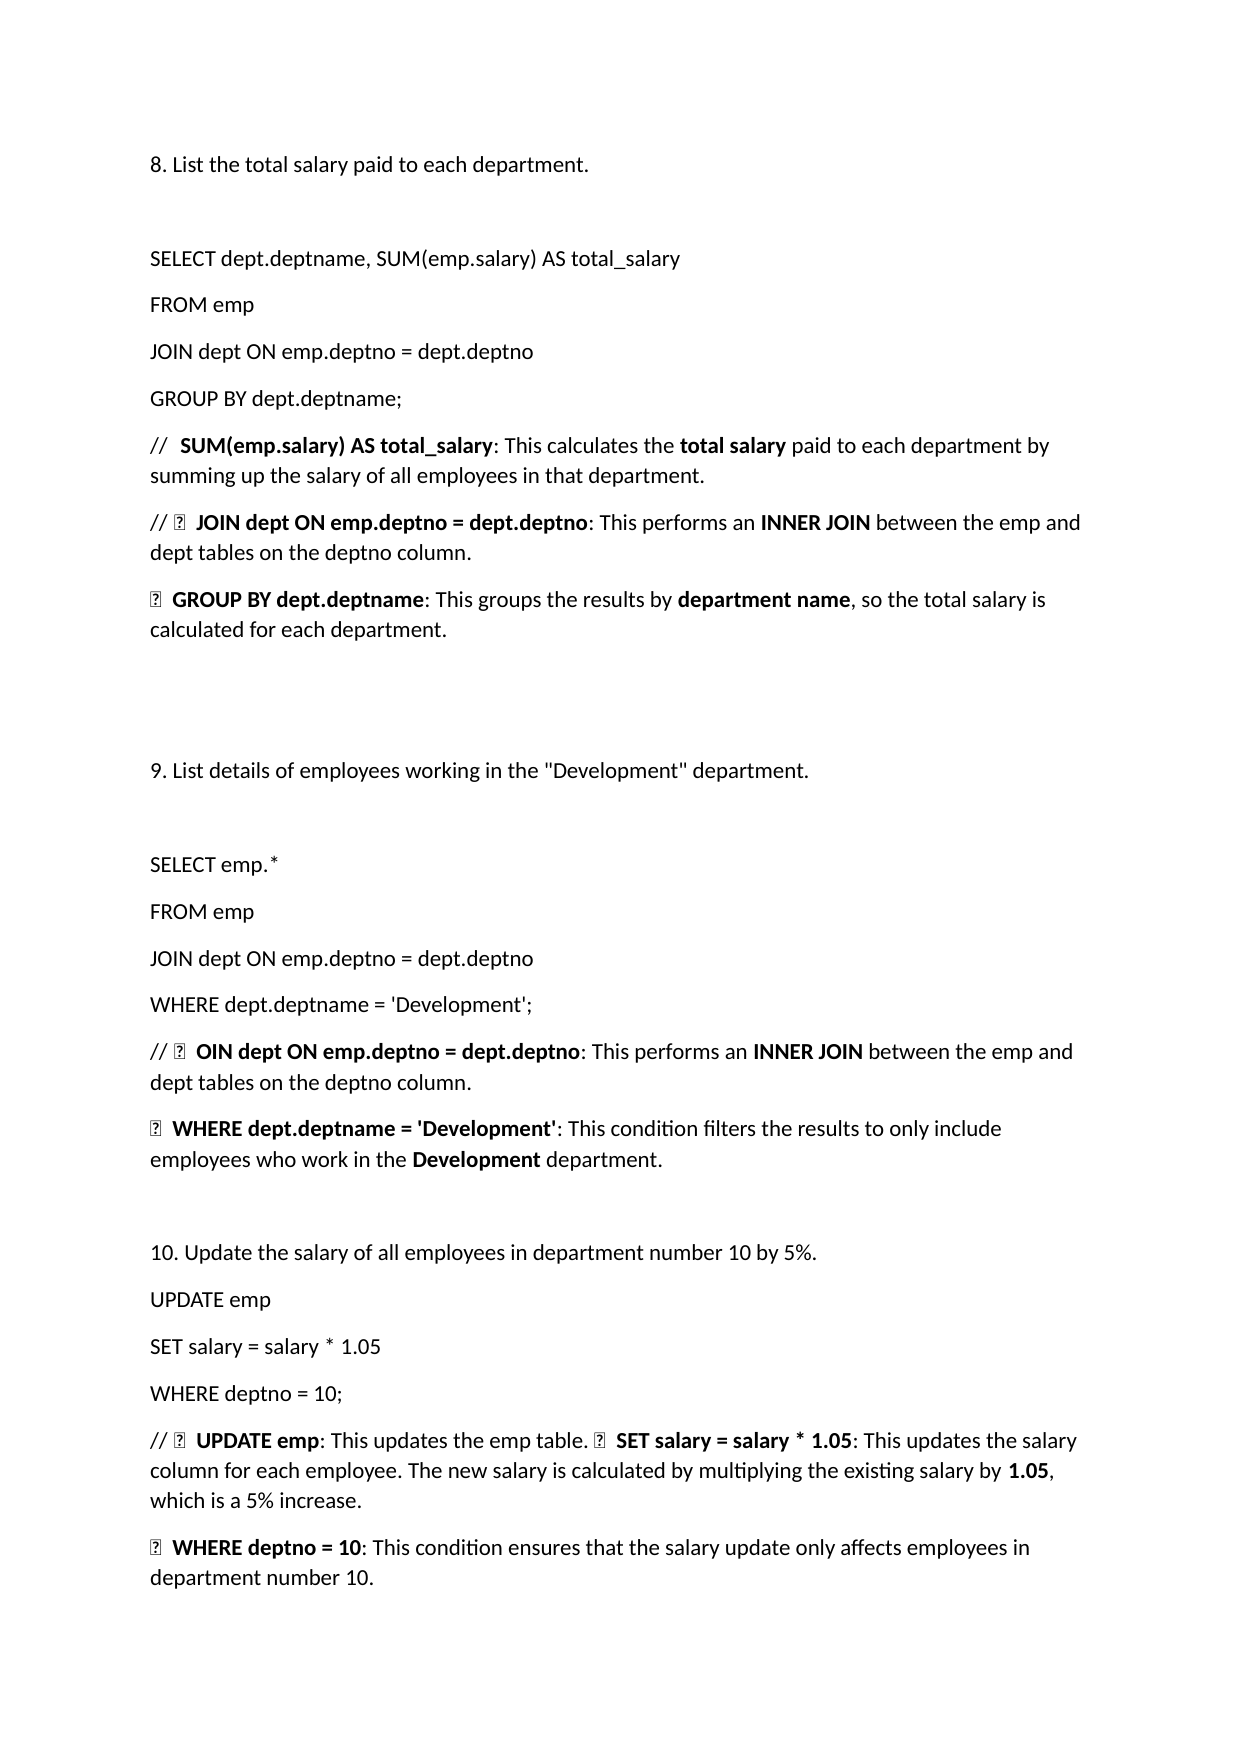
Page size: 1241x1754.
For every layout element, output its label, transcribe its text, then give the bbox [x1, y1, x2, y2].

text SET salary = salary * 1.05 [150, 1332, 1090, 1360]
text // SUM(emp.salary) AS total_salary: This calculates the total salary paid to each department by summing up the salary of all employees in that department. [150, 431, 1090, 489]
text //  UPDATE emp: This updates the emp table.  SET salary = salary * 1.05: This updates the salary column for each employee. The new salary is calculated by multiplying the existing salary by 1.05, which is a 5% increase. [150, 1426, 1090, 1514]
text //  JOIN dept ON emp.deptno = dept.deptno: This performs an INNER JOIN between the emp and dept tables on the deptno column. [150, 508, 1090, 567]
text  WHERE dept.deptname = 'Development': This condition filters the results to only include employees who work in the Development department. [150, 1114, 1090, 1173]
text 9. List details of employees working in the "Development" department. [150, 756, 1090, 784]
text WHERE dept.deptname = 'Development'; [150, 991, 1090, 1019]
text SELECT dept.deptname, SUM(emp.salary) AS total_salary [150, 244, 1090, 272]
text UPDATE emp [150, 1285, 1090, 1313]
text JOIN dept ON emp.deptno = dept.deptno [150, 337, 1090, 366]
text FROM emp [150, 291, 1090, 319]
text WHERE deptno = 10; [150, 1379, 1090, 1407]
text FROM emp [150, 897, 1090, 925]
text 8. List the total salary paid to each department. [150, 150, 1090, 178]
text  GROUP BY dept.deptname: This groups the results by department name, so the total salary is calculated for each department. [150, 585, 1090, 644]
text 10. Update the salary of all employees in department number 10 by 5%. [150, 1238, 1090, 1267]
text SELECT emp.* [150, 850, 1090, 878]
text GROUP BY dept.deptname; [150, 384, 1090, 412]
text //  OIN dept ON emp.deptno = dept.deptno: This performs an INNER JOIN between the emp and dept tables on the deptno column. [150, 1037, 1090, 1096]
text  WHERE deptno = 10: This condition ensures that the salary update only affects employees in department number 10. [150, 1533, 1090, 1592]
text JOIN dept ON emp.deptno = dept.deptno [150, 944, 1090, 972]
